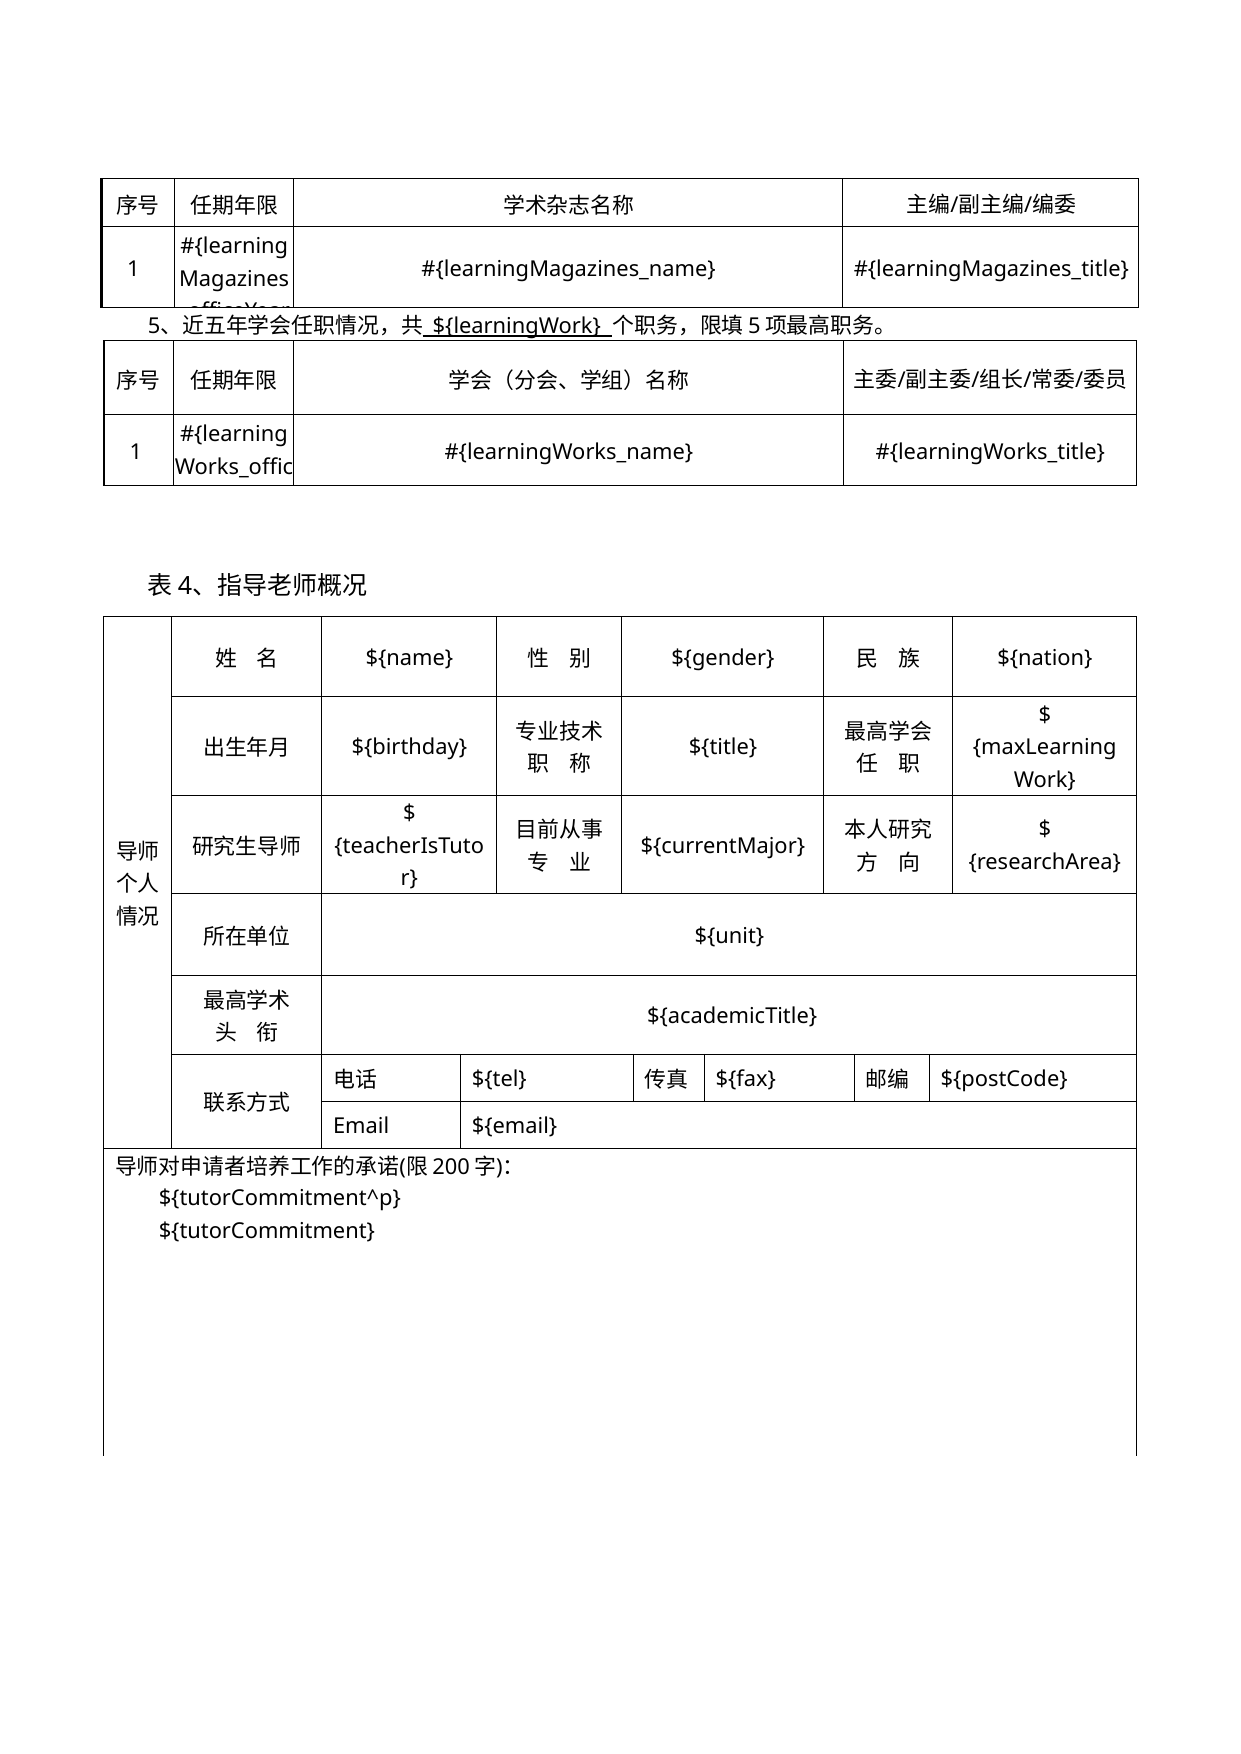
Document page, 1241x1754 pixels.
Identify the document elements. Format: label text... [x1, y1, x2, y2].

table_cell #{learningWorks_title} [844, 415, 1136, 485]
table_header 性 别 [497, 617, 621, 696]
table_header 任期年限 [175, 179, 293, 226]
table_cell 联系方式 [172, 1055, 321, 1147]
table_cell 导师对申请者培养工作的承诺(限200字)： ${tutorCommitment^p} ${tutorCommitment} [104, 1149, 1136, 1456]
table_header 序号 [103, 179, 174, 226]
table_cell #{learningMagazines_officeYear} [175, 227, 293, 307]
table_cell 目前从事 专 业 [497, 796, 621, 893]
table_cell ${title} [622, 697, 823, 795]
table_cell [105, 415, 173, 485]
table_cell 所在单位 [172, 894, 321, 975]
table_header 学会（分会、学组）名称 [294, 341, 843, 414]
table_cell 最高学术 头 衔 [172, 976, 321, 1054]
table_cell ${academicTitle} [322, 976, 1136, 1054]
table_header 学术杂志名称 [294, 179, 842, 226]
table_header 民 族 [824, 617, 952, 696]
table_cell ${researchArea} [953, 796, 1136, 893]
text 表4、指导老师概况 [148, 551, 1092, 616]
table_cell ${fax} [705, 1055, 854, 1101]
table_header 主委/副主委/组长/常委/委员 [844, 341, 1136, 414]
table_header ${nation} [953, 617, 1136, 696]
table_cell ${maxLearningWork} [953, 697, 1136, 795]
table_cell #{learningWorks_officeYear} [174, 415, 293, 485]
table_header 序号 [105, 341, 173, 414]
table_cell ${tel} [461, 1055, 633, 1101]
table_header ${name} [322, 617, 496, 696]
table_cell [103, 227, 174, 307]
table_cell 邮编 [855, 1055, 929, 1101]
table_cell 专业技术 职 称 [497, 697, 621, 795]
table_cell #{learningWorks_name} [294, 415, 843, 485]
text 5、近五年学会任职情况，共 ${learningWork} 个职务，限填5项最高职务。 [148, 308, 1092, 340]
table_cell ${email} [461, 1102, 1136, 1147]
table_cell 传真 [634, 1055, 704, 1101]
table_cell 电话 [322, 1055, 460, 1101]
table_header ${gender} [622, 617, 823, 696]
table_cell Email [322, 1102, 460, 1147]
table_cell ${birthday} [322, 697, 496, 795]
table_header 导师个人情况 [104, 617, 171, 1147]
table_cell #{learningMagazines_name} [294, 227, 842, 307]
table_cell ${teacherIsTutor} [322, 796, 496, 893]
table_cell #{learningMagazines_title} [843, 227, 1138, 307]
table_cell ${unit} [322, 894, 1136, 975]
table_header 主编/副主编/编委 [843, 179, 1138, 226]
table_cell 本人研究 方 向 [824, 796, 952, 893]
table_header 任期年限 [174, 341, 293, 414]
table_cell ${postCode} [930, 1055, 1136, 1101]
table_cell 研究生导师 [172, 796, 321, 893]
table_cell 最高学会 任 职 [824, 697, 952, 795]
table_header 姓 名 [172, 617, 321, 696]
table_cell 出生年月 [172, 697, 321, 795]
table_cell ${currentMajor} [622, 796, 823, 893]
